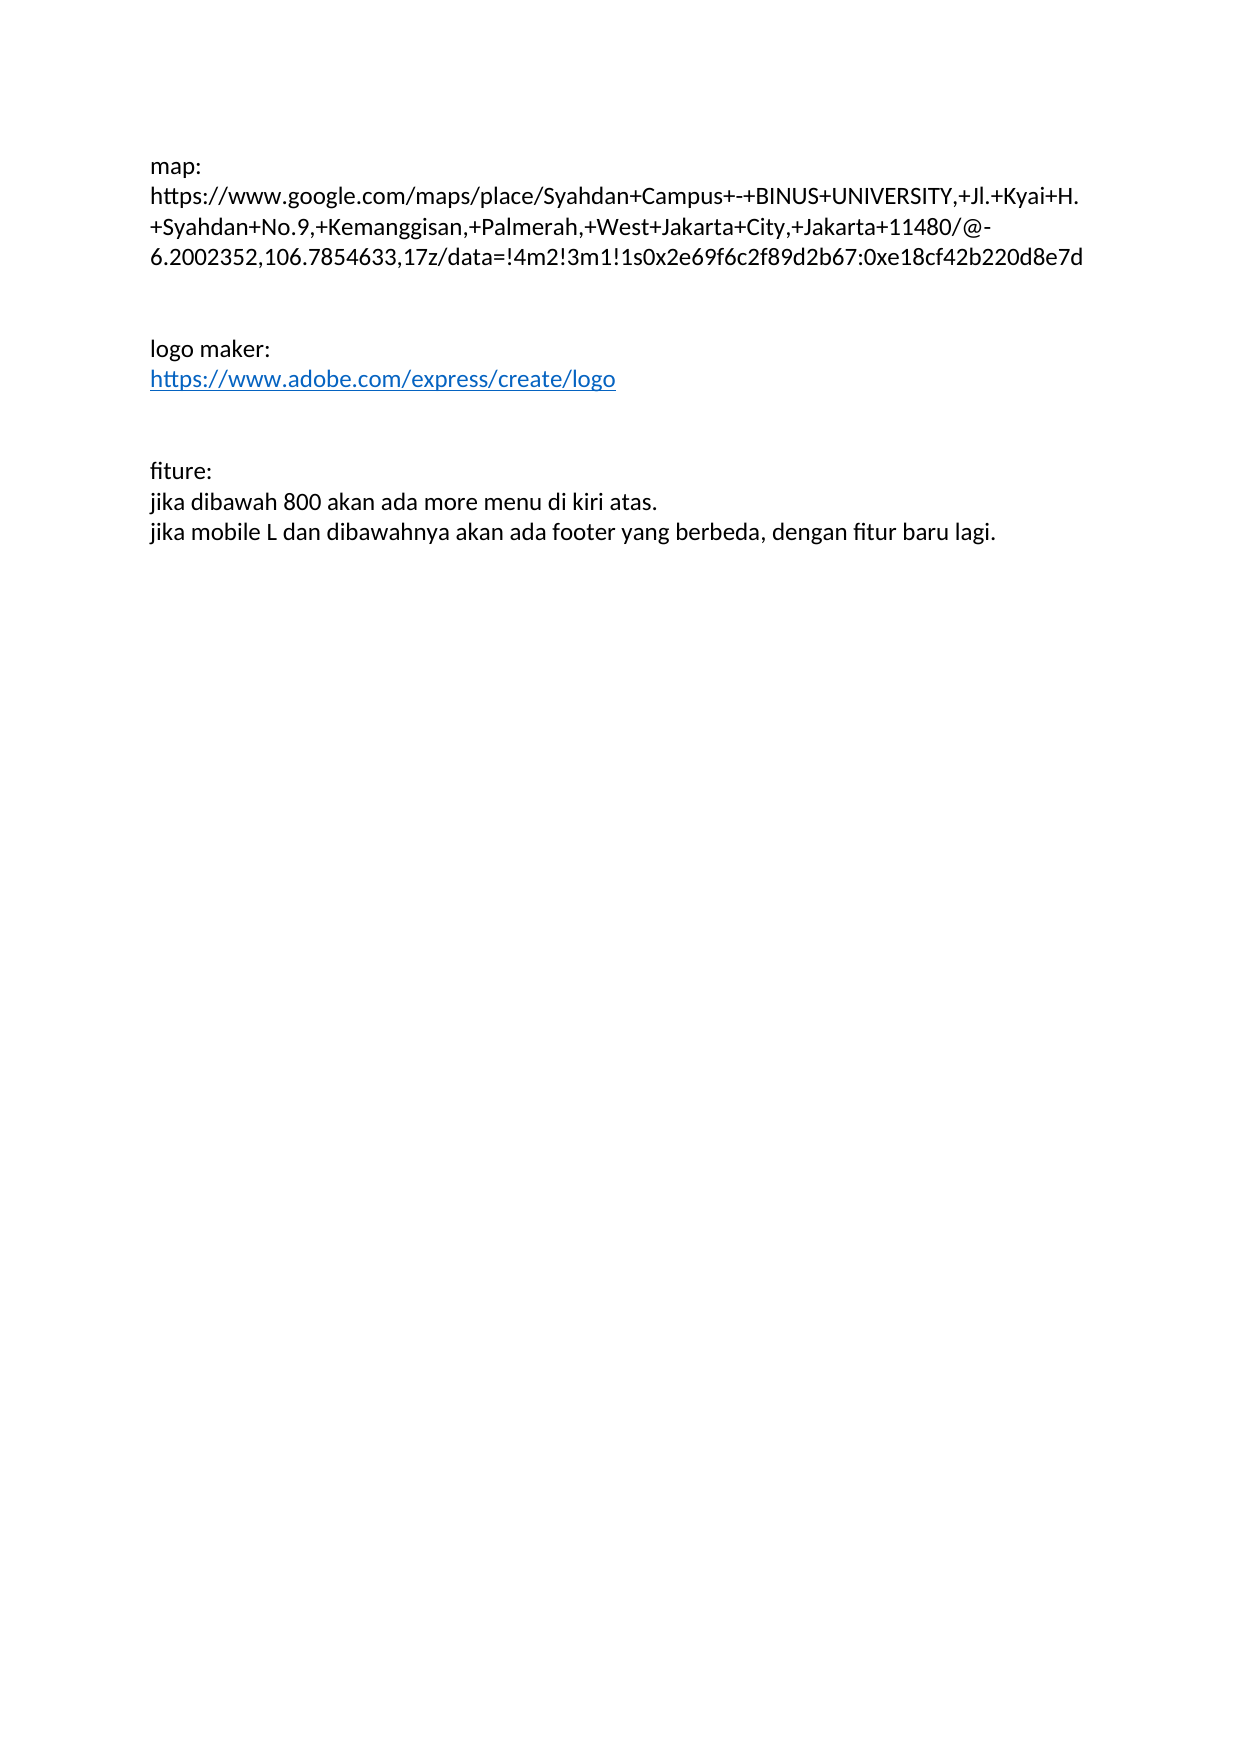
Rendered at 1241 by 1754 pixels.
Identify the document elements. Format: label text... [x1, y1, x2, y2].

text https://www.adobe.com/express/create/logo [150, 364, 1090, 394]
text map: [150, 150, 1090, 181]
text jika mobile L dan dibawahnya akan ada footer yang berbeda, dengan fitur baru lagi. [150, 516, 1090, 547]
text fiture: [150, 455, 1090, 486]
text logo maker: [150, 333, 1090, 364]
text https://www.google.com/maps/place/Syahdan+Campus+-+BINUS+UNIVERSITY,+Jl.+Kyai+H.+Syahdan+No.9,+Kemanggisan,+Palmerah,+West+Jakarta+City,+Jakarta+11480/@-6.2002352,106.7854633,17z/data=!4m2!3m1!1s0x2e69f6c2f89d2b67:0xe18cf42b220d8e7d [150, 181, 1090, 272]
text jika dibawah 800 akan ada more menu di kiri atas. [150, 486, 1090, 516]
